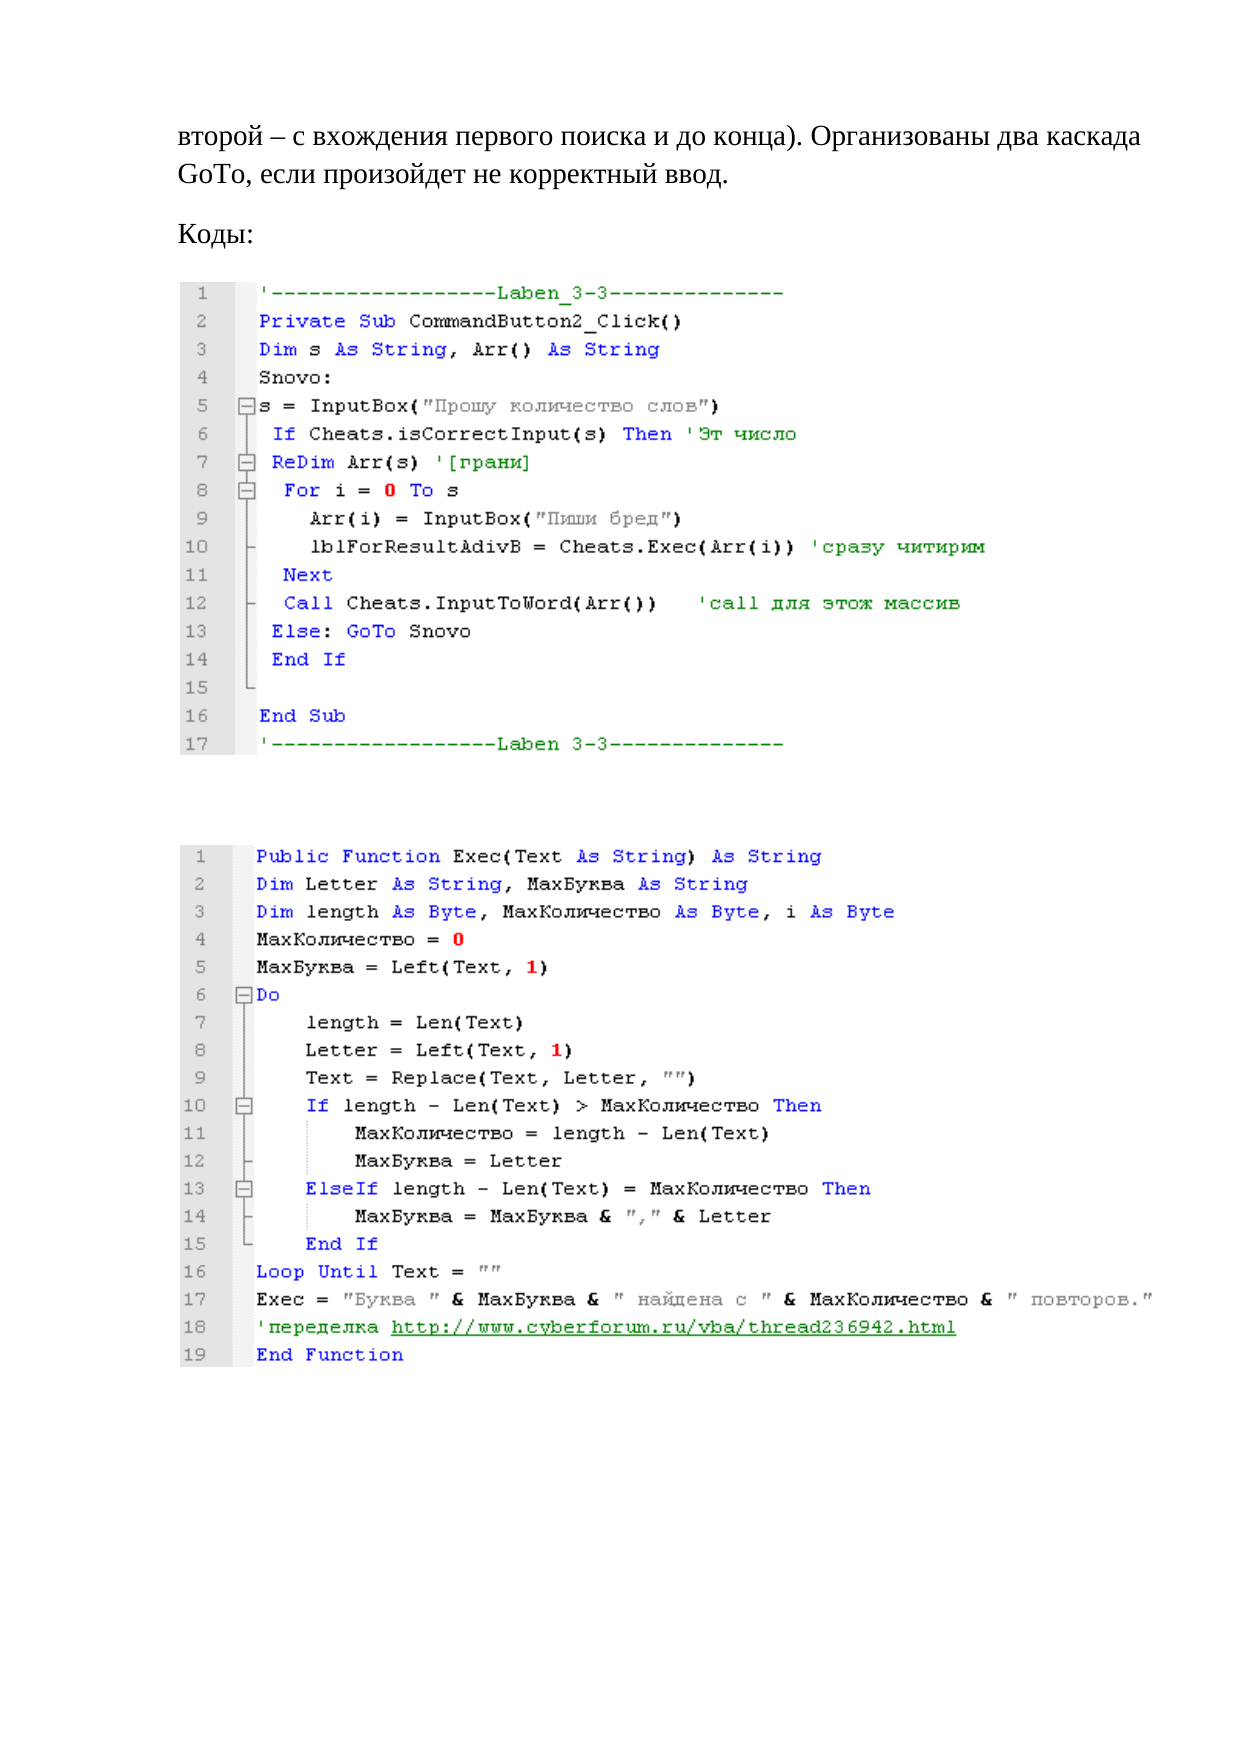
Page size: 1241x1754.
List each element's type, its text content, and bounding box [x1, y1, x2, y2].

picture [179, 282, 996, 755]
picture [179, 845, 1155, 1367]
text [177, 118, 1152, 190]
text Коды: [177, 216, 1152, 249]
